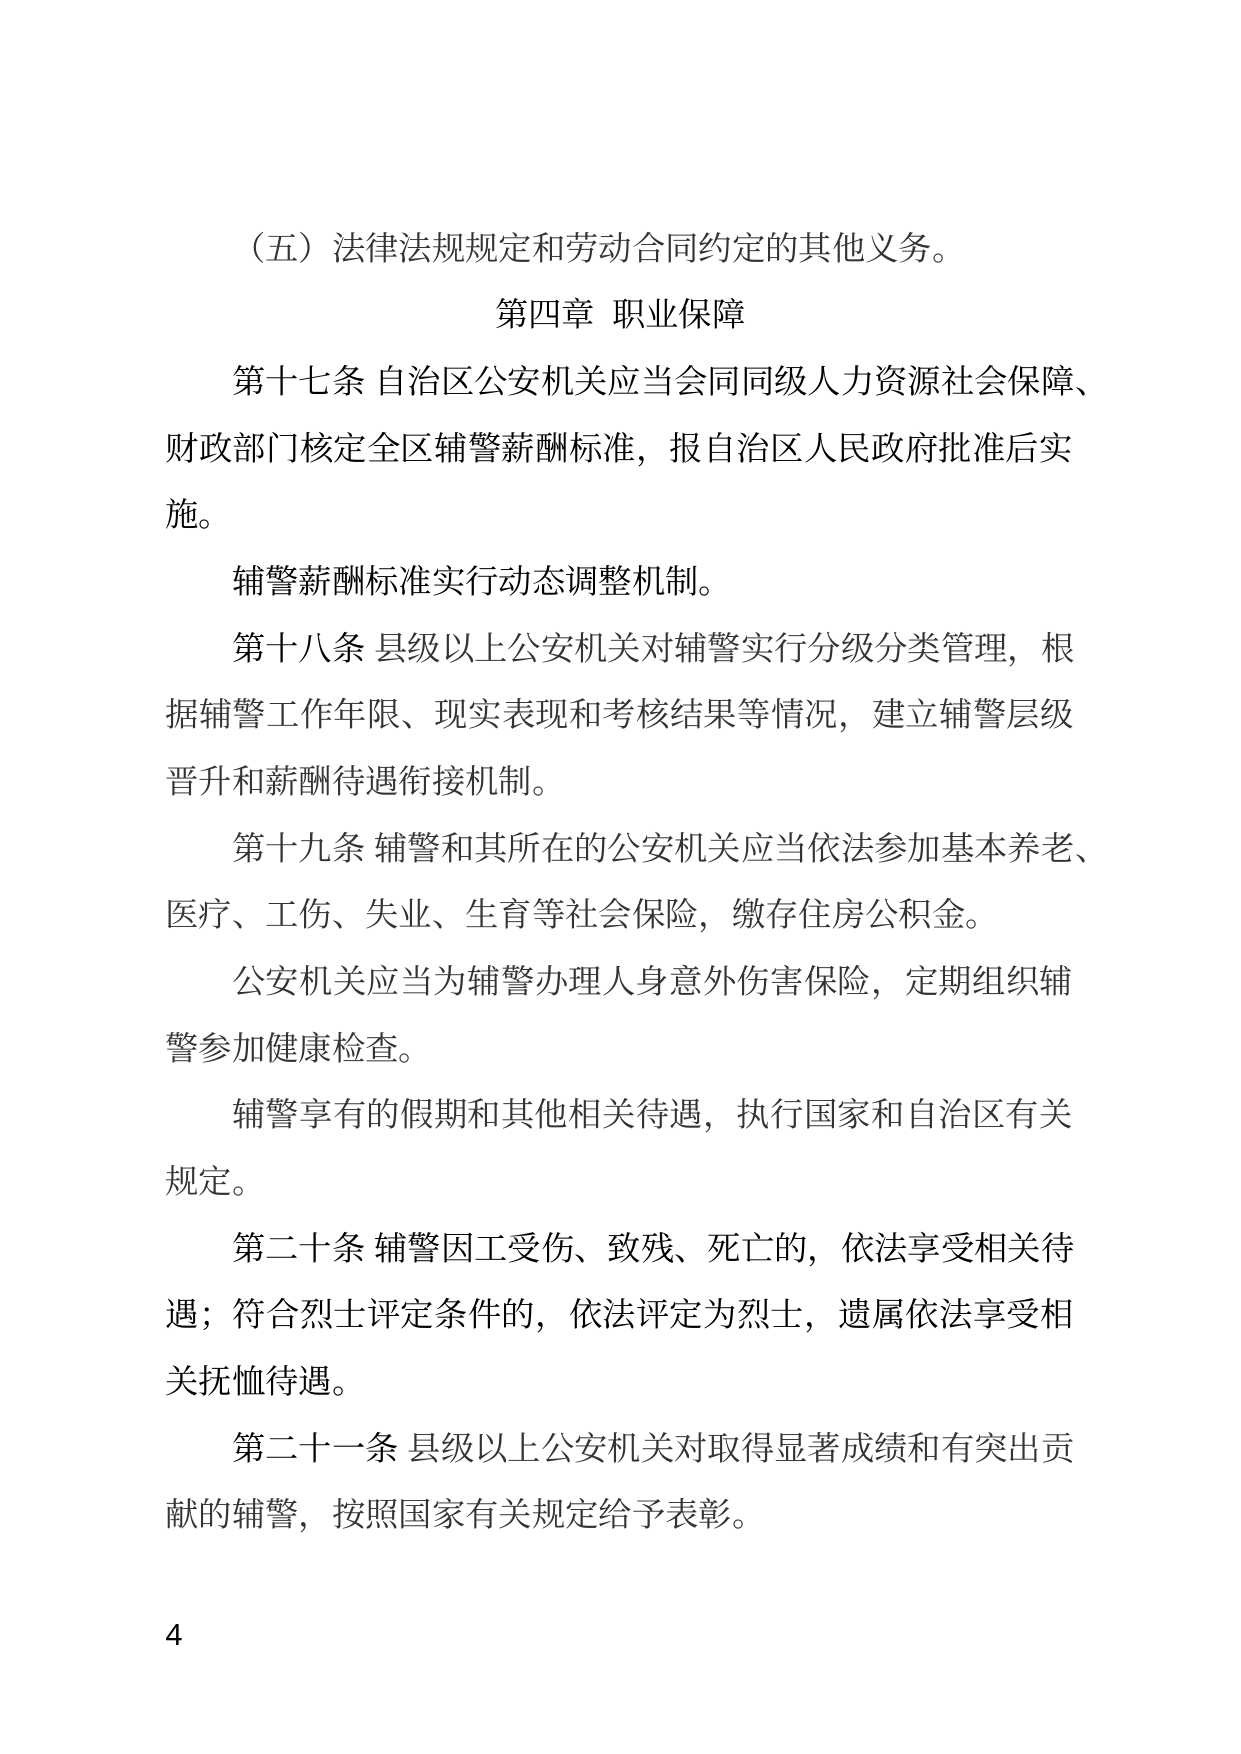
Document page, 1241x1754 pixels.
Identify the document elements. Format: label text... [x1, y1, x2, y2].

text 第十七条 自治区公安机关应当会同同级人力资源社会保障、财政部门核定全区辅警薪酬标准，报自治区人民政府批准后实施。 [165, 340, 1075, 540]
text 第二十一条 县级以上公安机关对取得显著成绩和有突出贡献的辅警，按照国家有关规定给予表彰。 [165, 1407, 1075, 1540]
text 公安机关应当为辅警办理人身意外伤害保险，定期组织辅警参加健康检查。 [165, 940, 1075, 1073]
text 第四章 职业保障 [165, 273, 1075, 340]
text 第十九条 辅警和其所在的公安机关应当依法参加基本养老、医疗、工伤、失业、生育等社会保险，缴存住房公积金。 [165, 807, 1075, 940]
text 辅警薪酬标准实行动态调整机制。 [165, 540, 1075, 607]
text 第二十条 辅警因工受伤、致残、死亡的，依法享受相关待遇；符合烈士评定条件的，依法评定为烈士，遗属依法享受相关抚恤待遇。 [165, 1207, 1075, 1407]
text （五）法律法规规定和劳动合同约定的其他义务。 [165, 207, 1075, 273]
text 辅警享有的假期和其他相关待遇，执行国家和自治区有关规定。 [165, 1073, 1075, 1207]
text 第十八条 县级以上公安机关对辅警实行分级分类管理，根据辅警工作年限、现实表现和考核结果等情况，建立辅警层级晋升和薪酬待遇衔接机制。 [165, 607, 1075, 807]
